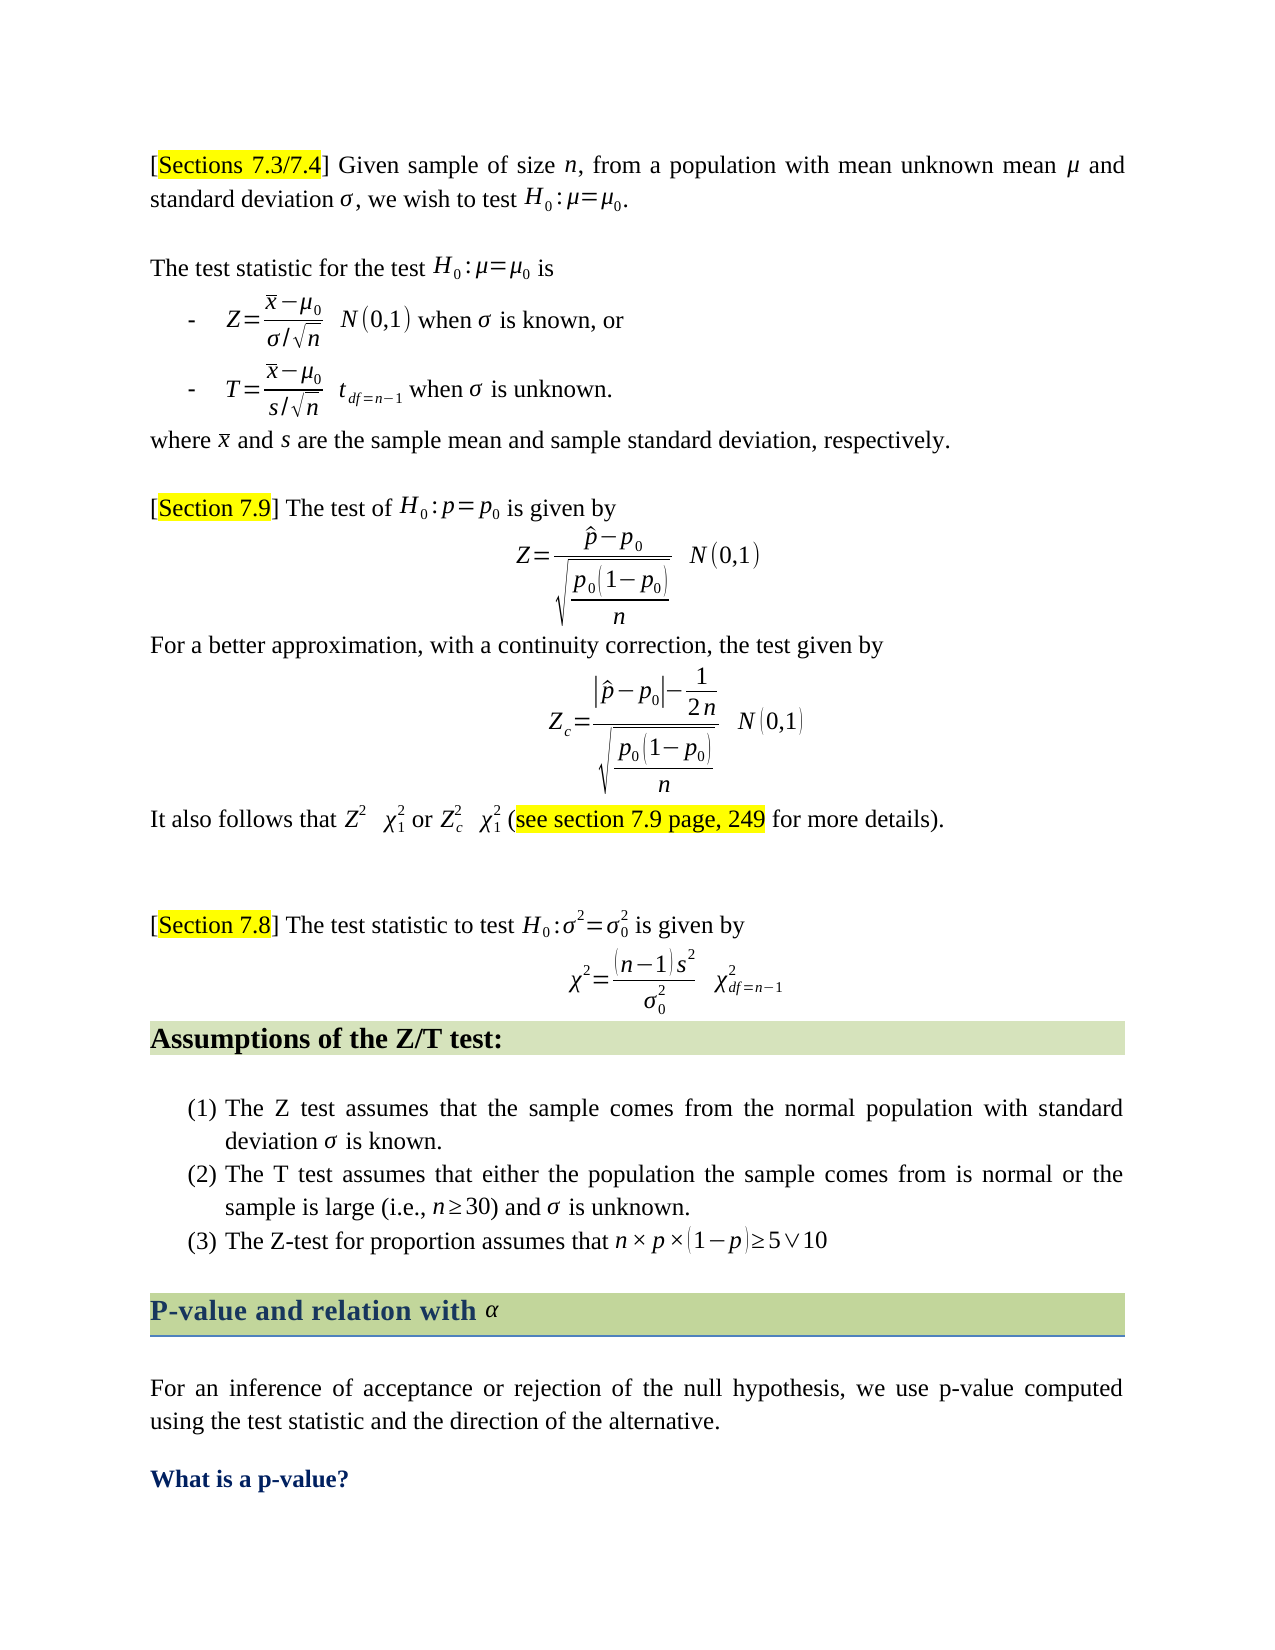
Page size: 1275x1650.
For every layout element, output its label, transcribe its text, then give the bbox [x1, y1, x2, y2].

text [Section 7.8] The test statistic to test is given by [150, 907, 1125, 942]
text For an inference of acceptance or rejection of the null hypothesis, we use p-value computed using the test statistic and the direction of the alternative. [150, 1373, 1125, 1435]
text [Sections 7.3/7.4] Given sample of size , from a population with mean unknown mean and standard deviation , we wish to test . [150, 150, 1125, 214]
text For a better approximation, with a continuity correction, the test given by [150, 630, 1125, 658]
list when is known, or [187, 287, 1125, 352]
list The Z test assumes that the sample comes from the normal population with standard deviation is known. [187, 1093, 1125, 1155]
list when is unknown. [187, 356, 1125, 421]
text [Section 7.9] The test of is given by [150, 491, 1125, 523]
list The T test assumes that either the population the sample comes from is normal or the sample is large (i.e., ) and is unknown. [187, 1159, 1125, 1221]
text where and are the sample mean and sample standard deviation, respectively. [150, 425, 1125, 454]
list The Z-test for proportion assumes that [187, 1225, 1125, 1256]
text It also follows that or (see section 7.9 page, 249 for more details). [150, 801, 1125, 836]
title P-value and relation with [150, 1293, 1125, 1335]
text Assumptions of the Z/T test: [150, 1021, 1125, 1055]
text The test statistic for the test is [150, 252, 1125, 283]
text What is a p-value? [150, 1464, 1125, 1493]
